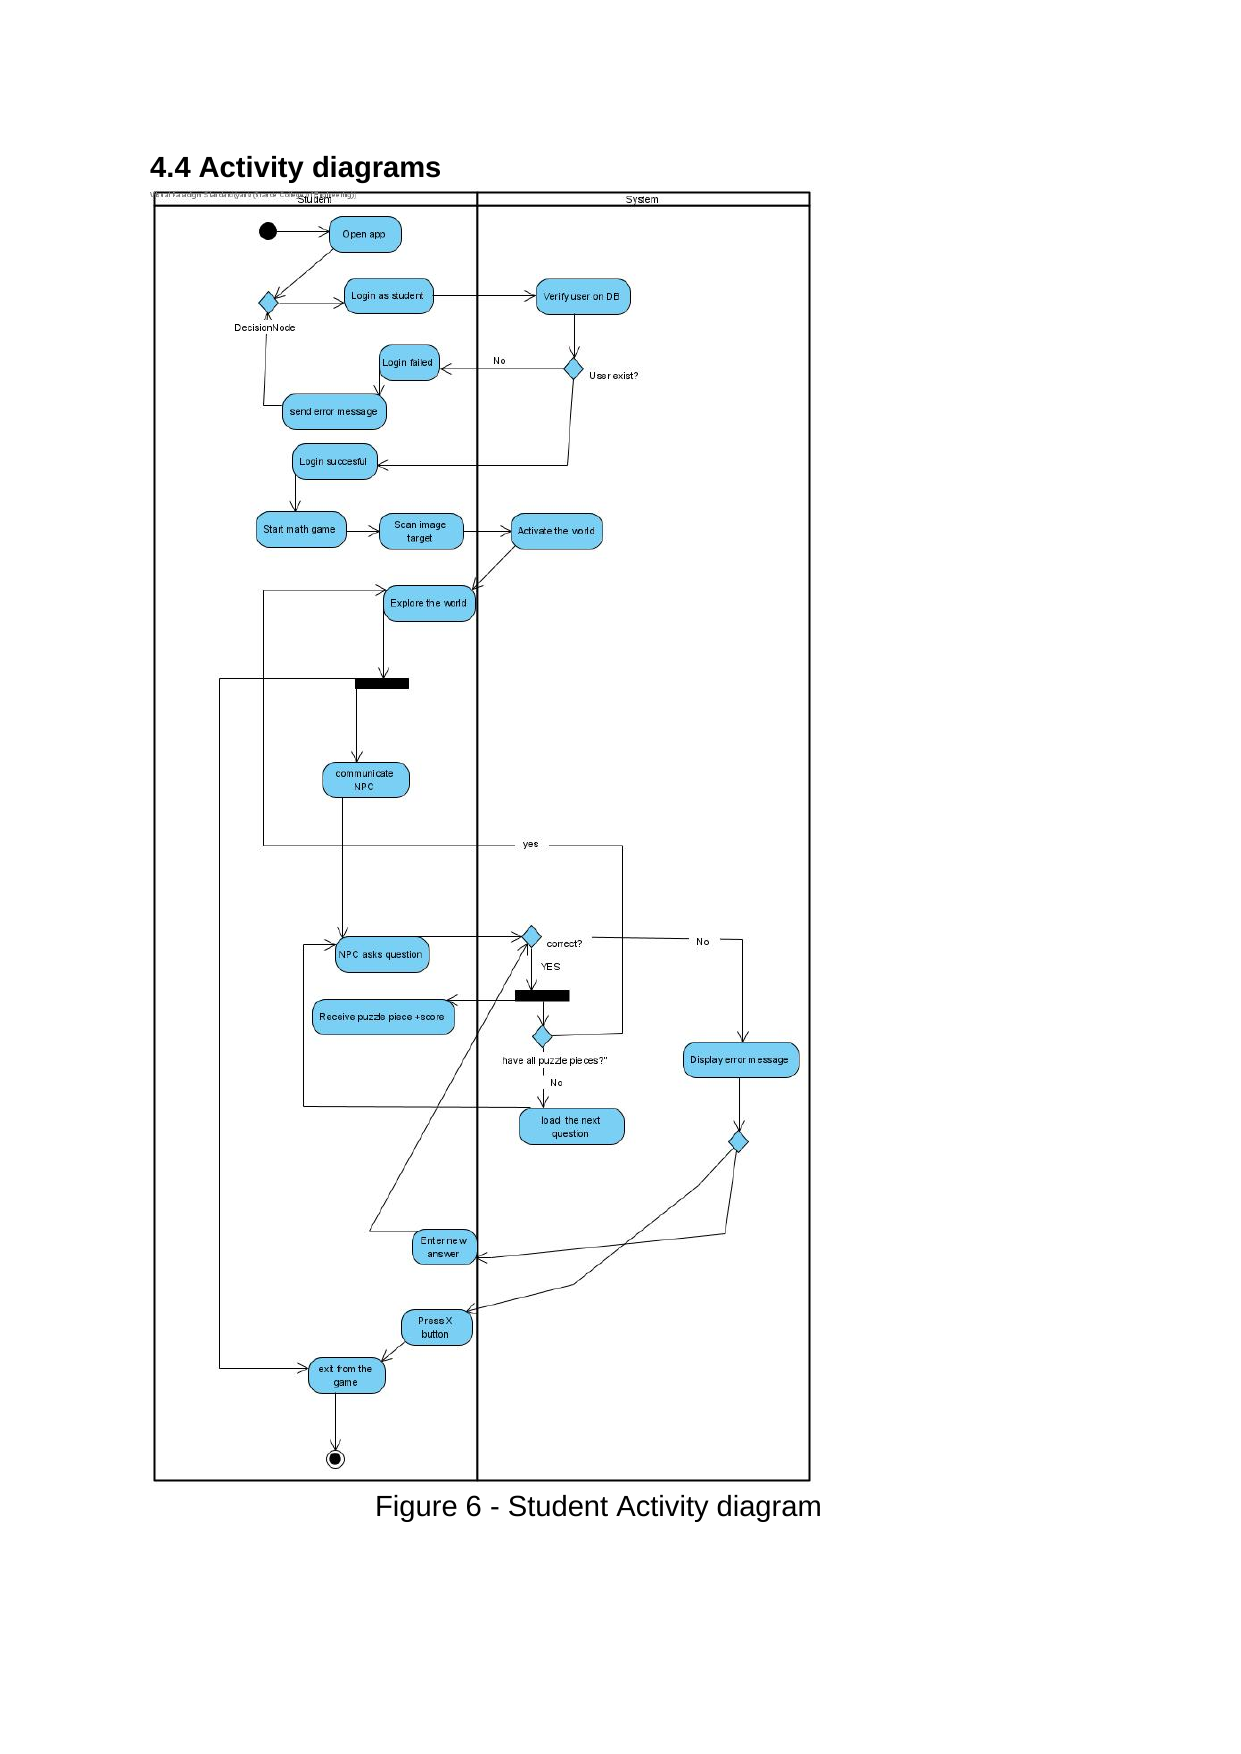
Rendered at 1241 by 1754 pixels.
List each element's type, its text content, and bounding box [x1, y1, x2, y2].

picture [150, 188, 815, 1486]
subtitle 4.4 Activity diagrams [150, 150, 1090, 183]
text Figure 6 - Student Activity diagram [150, 1489, 1090, 1522]
